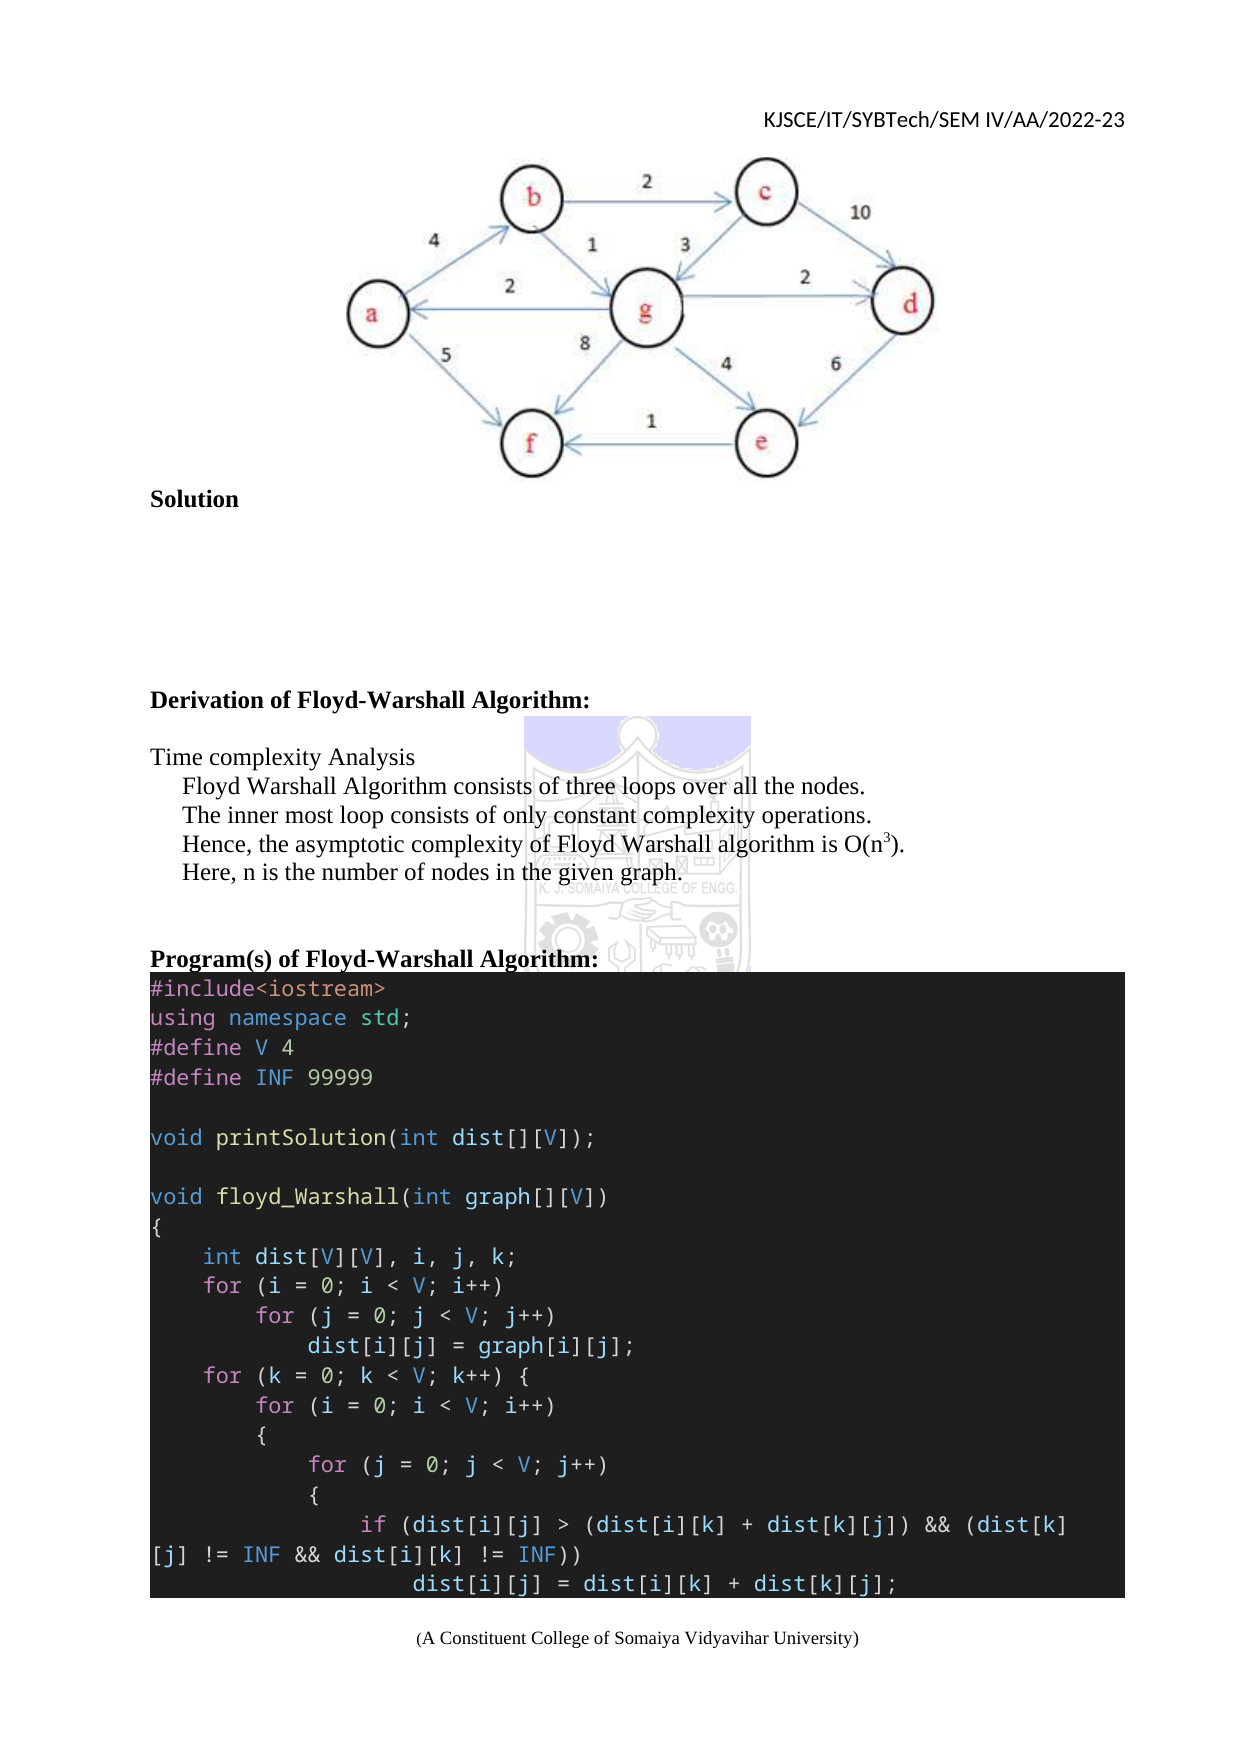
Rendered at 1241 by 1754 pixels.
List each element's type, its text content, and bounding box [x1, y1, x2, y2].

text  The inner most loop consists of only constant complexity operations. [150, 800, 1125, 829]
text  Floyd Warshall Algorithm consists of three loops over all the nodes. [150, 771, 1125, 800]
text #define V 4 [150, 1032, 1125, 1062]
text int dist[V][V], i, j, k; [150, 1241, 1125, 1270]
text void floyd_Warshall(int graph[][V]) [150, 1181, 1125, 1211]
text { [150, 1479, 1125, 1509]
text #include<iostream> [150, 972, 1125, 1002]
text Program(s) of Floyd-Warshall Algorithm: [150, 944, 1125, 972]
text if (dist[i][j] > (dist[i][k] + dist[k][j]) && (dist[k][j] != INF && dist[i][k] != INF)) [150, 1509, 1125, 1568]
text for (i = 0; i < V; i++) [150, 1270, 1125, 1300]
text Time complexity Analysis [150, 742, 1125, 771]
text dist[i][j] = graph[i][j]; [150, 1330, 1125, 1360]
text Derivation of Floyd-Warshall Algorithm: [150, 685, 1125, 714]
text { [150, 1211, 1125, 1241]
text for (k = 0; k < V; k++) { [150, 1360, 1125, 1389]
text using namespace std; [150, 1002, 1125, 1032]
text  Hence, the asymptotic complexity of Floyd Warshall algorithm is O(n3). [150, 829, 1125, 857]
text for (i = 0; i < V; i++) [150, 1389, 1125, 1419]
text void printSolution(int dist[][V]); [150, 1121, 1125, 1151]
text for (j = 0; j < V; j++) [150, 1449, 1125, 1479]
text dist[i][j] = dist[i][k] + dist[k][j]; [150, 1568, 1125, 1598]
text { [150, 1419, 1125, 1449]
text for (j = 0; j < V; j++) [150, 1300, 1125, 1330]
text #define INF 99999 [150, 1062, 1125, 1092]
text  Here, n is the number of nodes in the given graph. [150, 857, 1125, 886]
text Solution [150, 484, 1125, 512]
